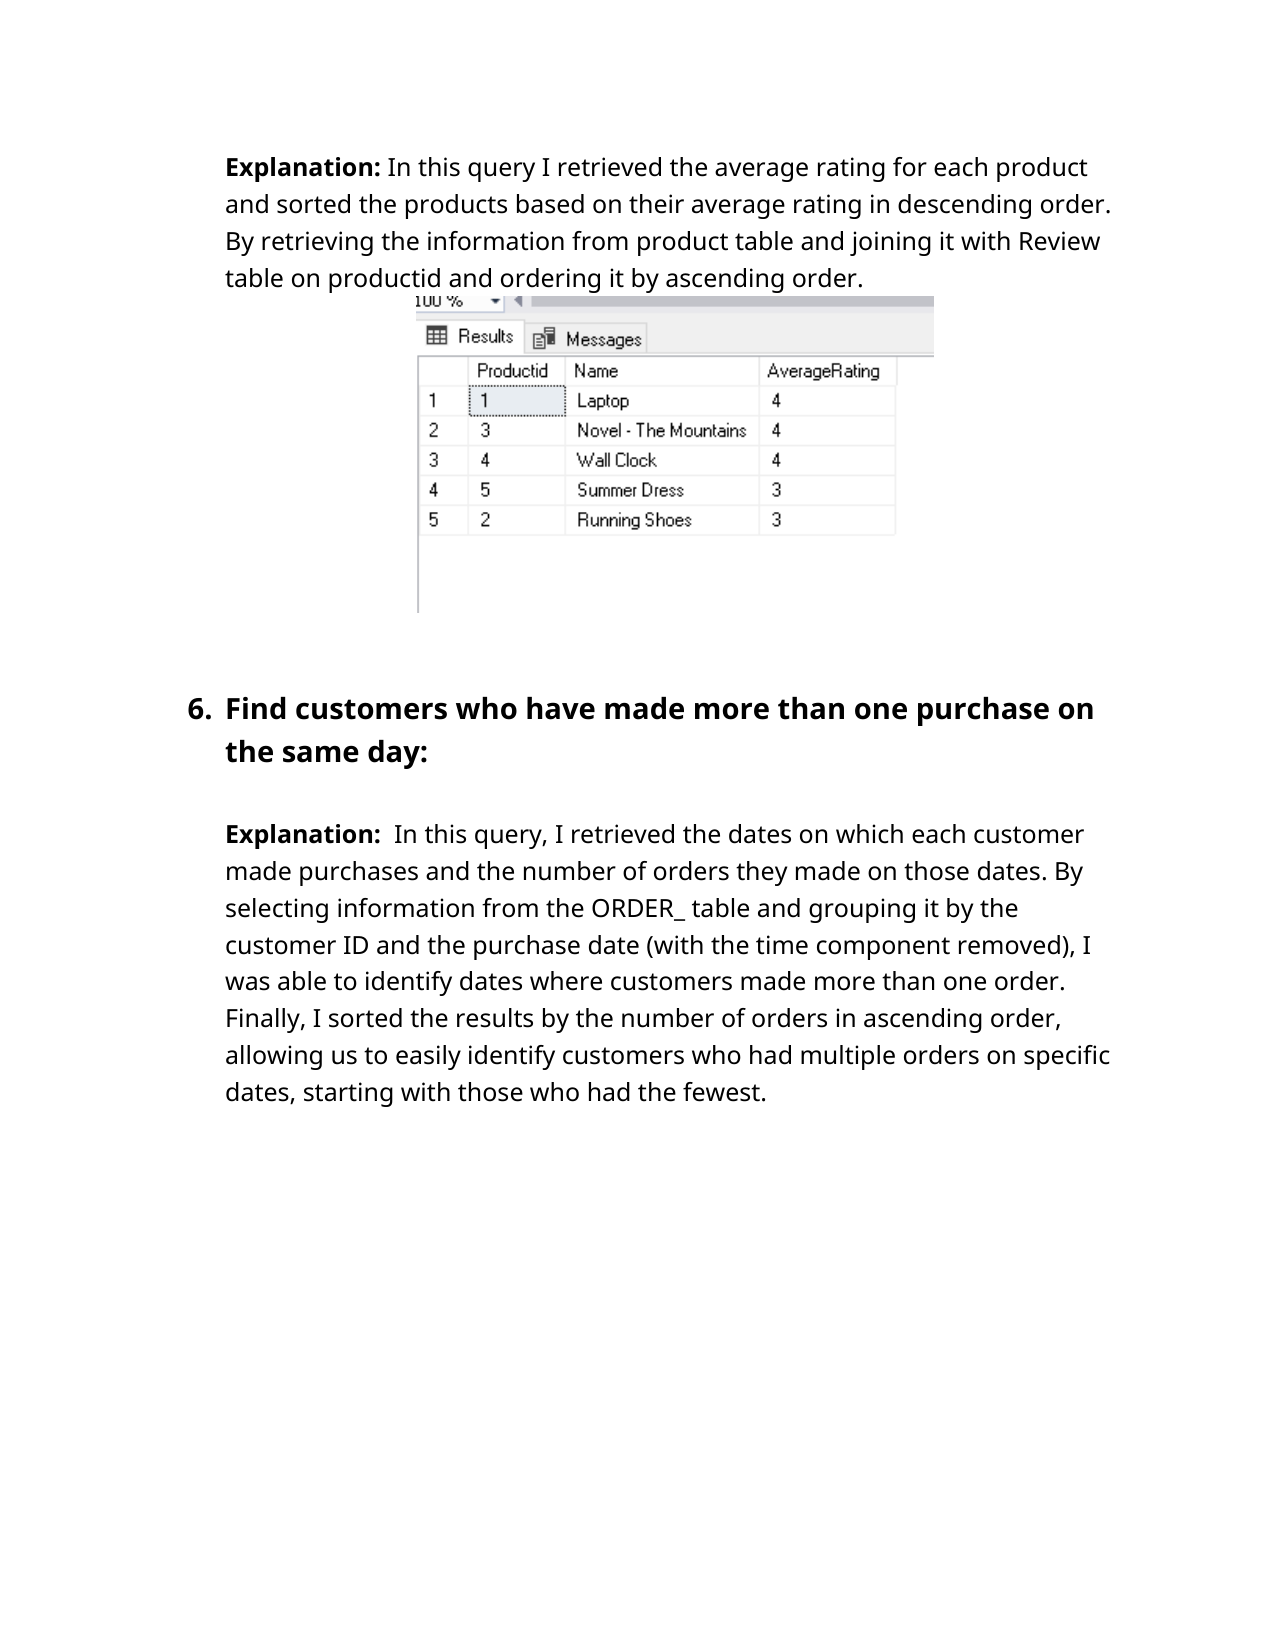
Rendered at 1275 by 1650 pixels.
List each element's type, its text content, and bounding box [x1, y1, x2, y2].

picture [416, 296, 934, 613]
list Explanation: In this query I retrieved the average rating for each product and sorted the products based on their average rating in descending order. By retrieving the information from product table and joining it with Review table on productid and ordering it by ascending order. [225, 150, 1125, 294]
list Find customers who have made more than one purchase on the same day: [187, 688, 1125, 771]
list Explanation: In this query, I retrieved the dates on which each customer made purchases and the number of orders they made on those dates. By selecting information from the ORDER_ table and grouping it by the customer ID and the purchase date (with the time component removed), I was able to identify dates where customers made more than one order. Finally, I sorted the results by the number of orders in ascending order, allowing us to easily identify customers who had multiple orders on specific dates, starting with those who had the fewest. [225, 817, 1125, 1108]
